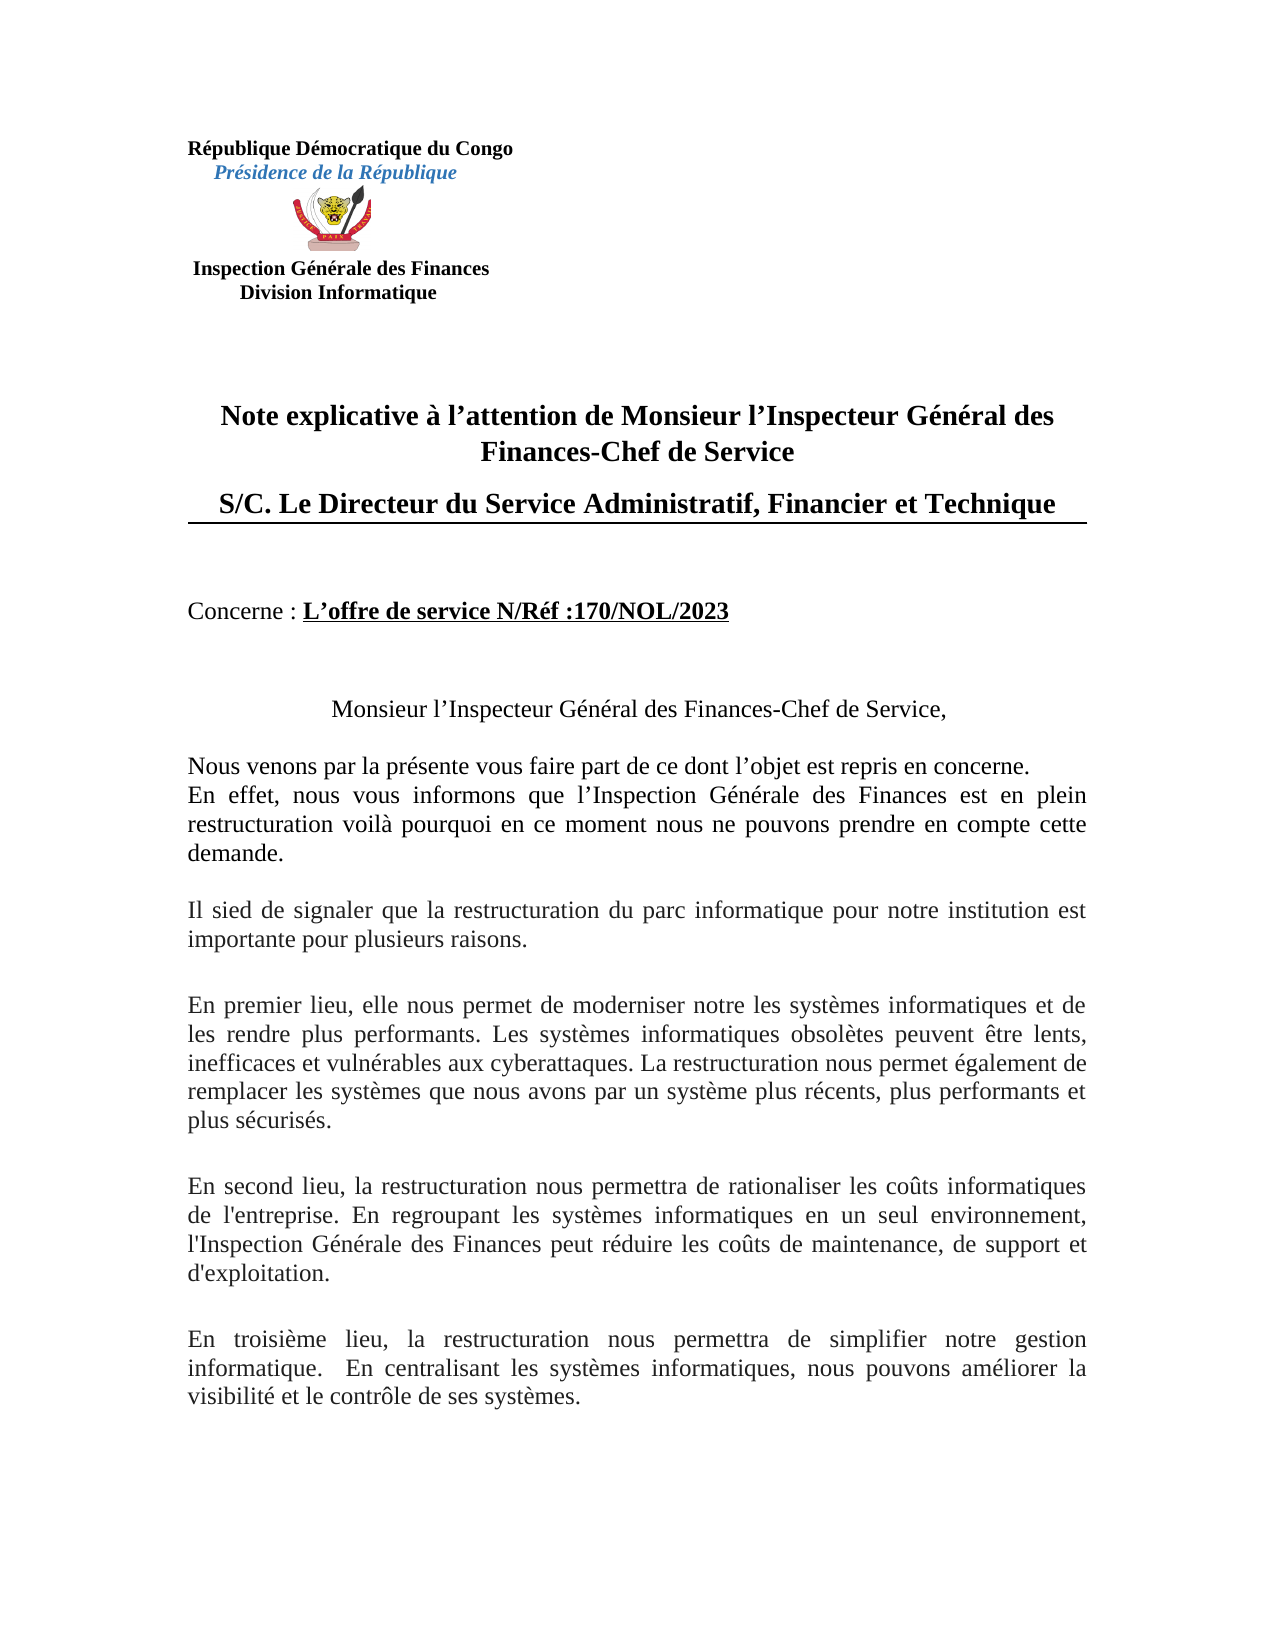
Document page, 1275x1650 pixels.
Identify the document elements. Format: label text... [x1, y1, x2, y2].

text Note explicative à l’attention de Monsieur l’Inspecteur Général des Finances-Chef de Service [187, 398, 1087, 467]
text En second lieu, la restructuration nous permettra de rationaliser les coûts informatiques de l'entreprise. En regroupant les systèmes informatiques en un seul environnement, l'Inspection Générale des Finances peut réduire les coûts de maintenance, de support et d'exploitation. [187, 1171, 1087, 1286]
text Inspection Générale des Finances [187, 256, 1087, 280]
text S/C. Le Directeur du Service Administratif, Financier et Technique [187, 487, 1087, 524]
picture [293, 185, 371, 251]
text Présidence de la République [187, 159, 1087, 184]
text Division Informatique [187, 280, 1087, 304]
text En effet, nous vous informons que l’Inspection Générale des Finances est en plein restructuration voilà pourquoi en ce moment nous ne pouvons prendre en compte cette demande. [187, 780, 1087, 866]
text En premier lieu, elle nous permet de moderniser notre les systèmes informatiques et de les rendre plus performants. Les systèmes informatiques obsolètes peuvent être lents, inefficaces et vulnérables aux cyberattaques. La restructuration nous permet également de remplacer les systèmes que nous avons par un système plus récents, plus performants et plus sécurisés. [187, 990, 1087, 1134]
text Monsieur l’Inspecteur Général des Finances-Chef de Service, [187, 694, 1087, 723]
text En troisième lieu, la restructuration nous permettra de simplifier notre gestion informatique. En centralisant les systèmes informatiques, nous pouvons améliorer la visibilité et le contrôle de ses systèmes. [187, 1324, 1087, 1410]
text République Démocratique du Congo [187, 136, 1087, 159]
text Concerne : L’offre de service N/Réf :170/NOL/2023 [187, 596, 1087, 625]
text Il sied de signaler que la restructuration du parc informatique pour notre institution est importante pour plusieurs raisons. [187, 866, 1087, 953]
text Nous venons par la présente vous faire part de ce dont l’objet est repris en concerne. [187, 751, 1087, 780]
